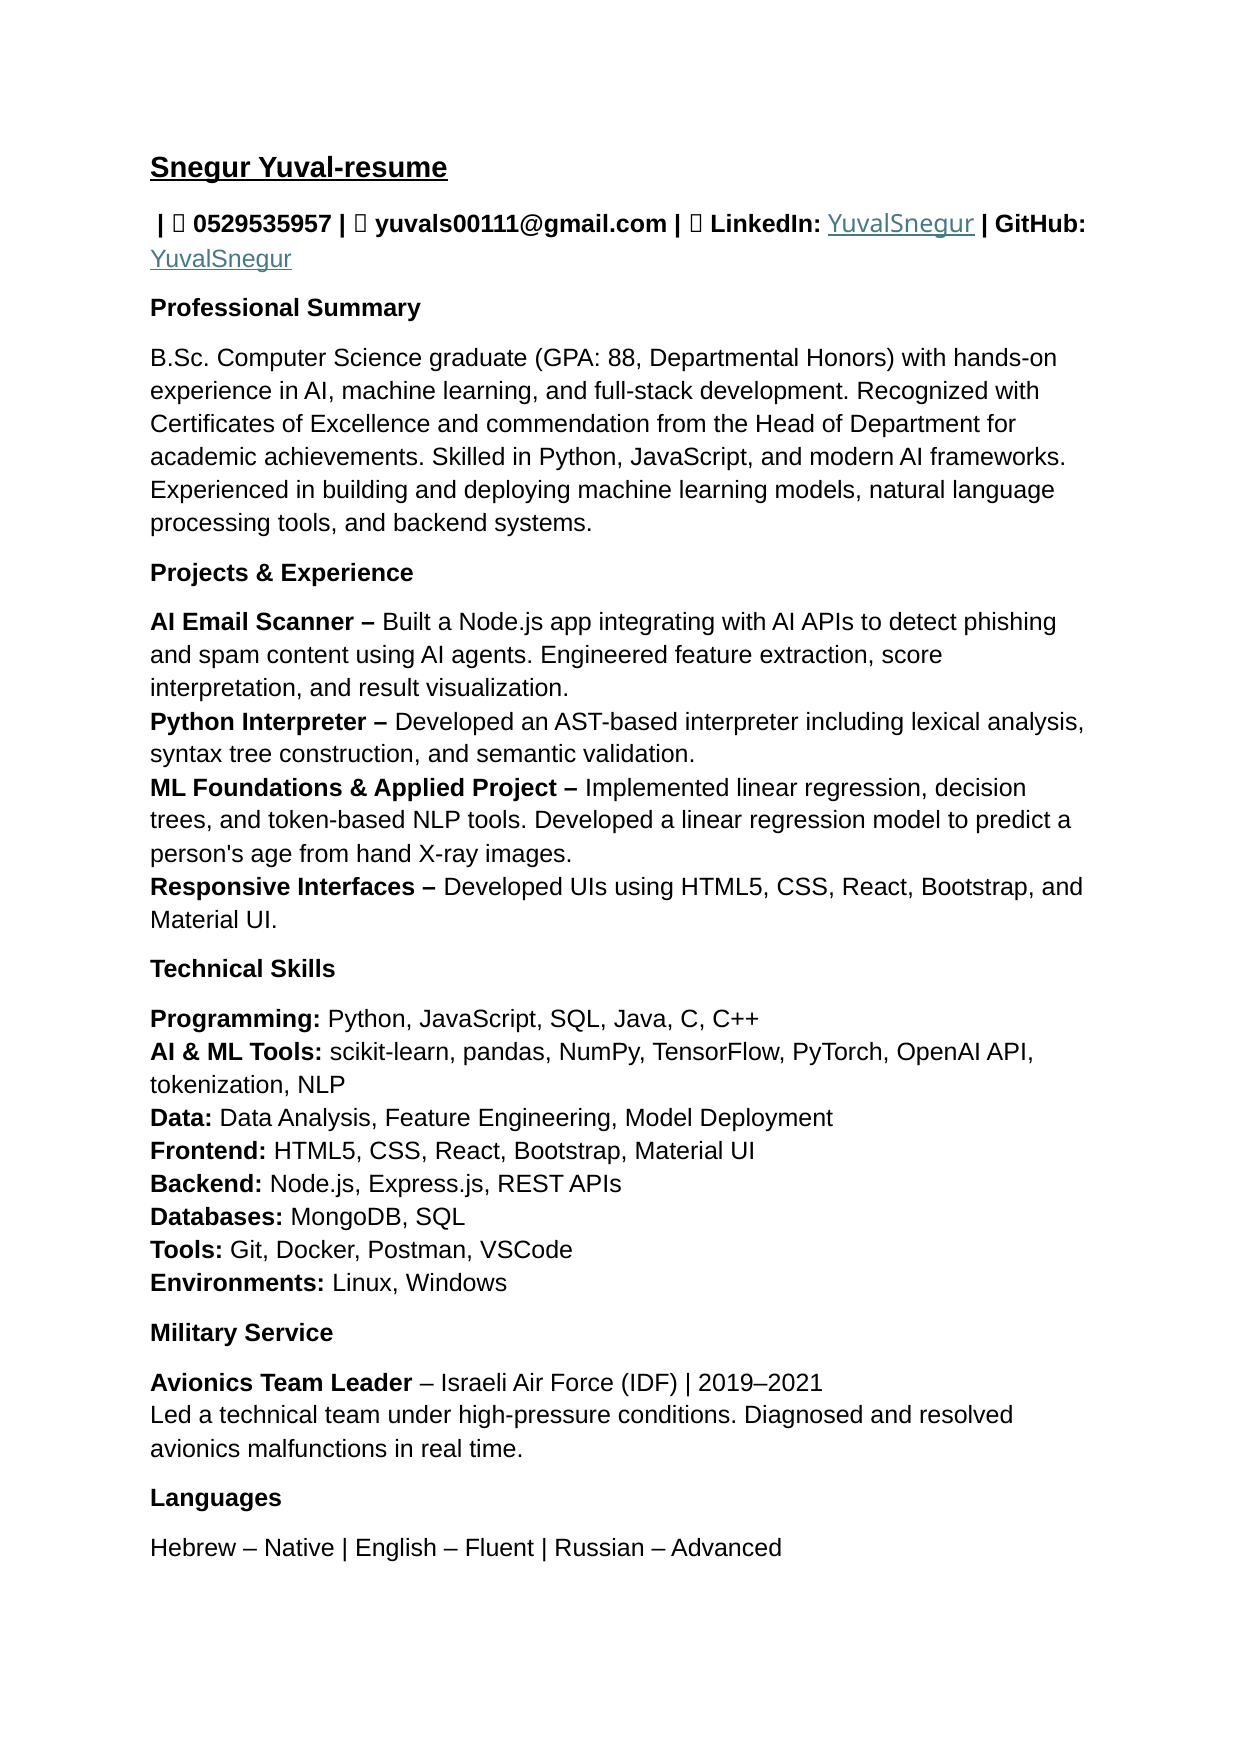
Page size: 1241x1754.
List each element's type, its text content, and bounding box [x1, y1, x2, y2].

text Languages [150, 1483, 1090, 1512]
text Projects & Experience [150, 558, 1090, 586]
text | 📞 0529535957 | 📧 yuvals00111@gmail.com | 🔗 LinkedIn: YuvalSnegur | GitHub: YuvalSnegur [150, 205, 1090, 272]
text B.Sc. Computer Science graduate (GPA: 88, Departmental Honors) with hands-on experience in AI, machine learning, and full-stack development. Recognized with Certificates of Excellence and commendation from the Head of Department for academic achievements. Skilled in Python, JavaScript, and modern AI frameworks. Experienced in building and deploying machine learning models, natural language processing tools, and backend systems. [150, 343, 1090, 537]
text AI Email Scanner – Built a Node.js app integrating with AI APIs to detect phishing and spam content using AI agents. Engineered feature extraction, score interpretation, and result visualization. Python Interpreter – Developed an AST-based interpreter including lexical analysis, syntax tree construction, and semantic validation. ML Foundations & Applied Project – Implemented linear regression, decision trees, and token-based NLP tools. Developed a linear regression model to predict a person's age from hand X-ray images. Responsive Interfaces – Developed UIs using HTML5, CSS, React, Bootstrap, and Material UI. [150, 607, 1090, 933]
text Technical Skills [150, 954, 1090, 983]
text Hebrew – Native | English – Fluent | Russian – Advanced [150, 1533, 1090, 1562]
text Professional Summary [150, 293, 1090, 322]
text Avionics Team Leader – Israeli Air Force (IDF) | 2019–2021 Led a technical team under high-pressure conditions. Diagnosed and resolved avionics malfunctions in real time. [150, 1367, 1090, 1462]
text Military Service [150, 1318, 1090, 1347]
text Programming: Python, JavaScript, SQL, Java, C, C++ AI & ML Tools: scikit-learn, pandas, NumPy, TensorFlow, PyTorch, OpenAI API, tokenization, NLP Data: Data Analysis, Feature Engineering, Model Deployment Frontend: HTML5, CSS, React, Bootstrap, Material UI Backend: Node.js, Express.js, REST APIs Databases: MongoDB, SQL Tools: Git, Docker, Postman, VSCode Environments: Linux, Windows [150, 1004, 1090, 1297]
text Snegur Yuval-resume [150, 150, 1090, 183]
